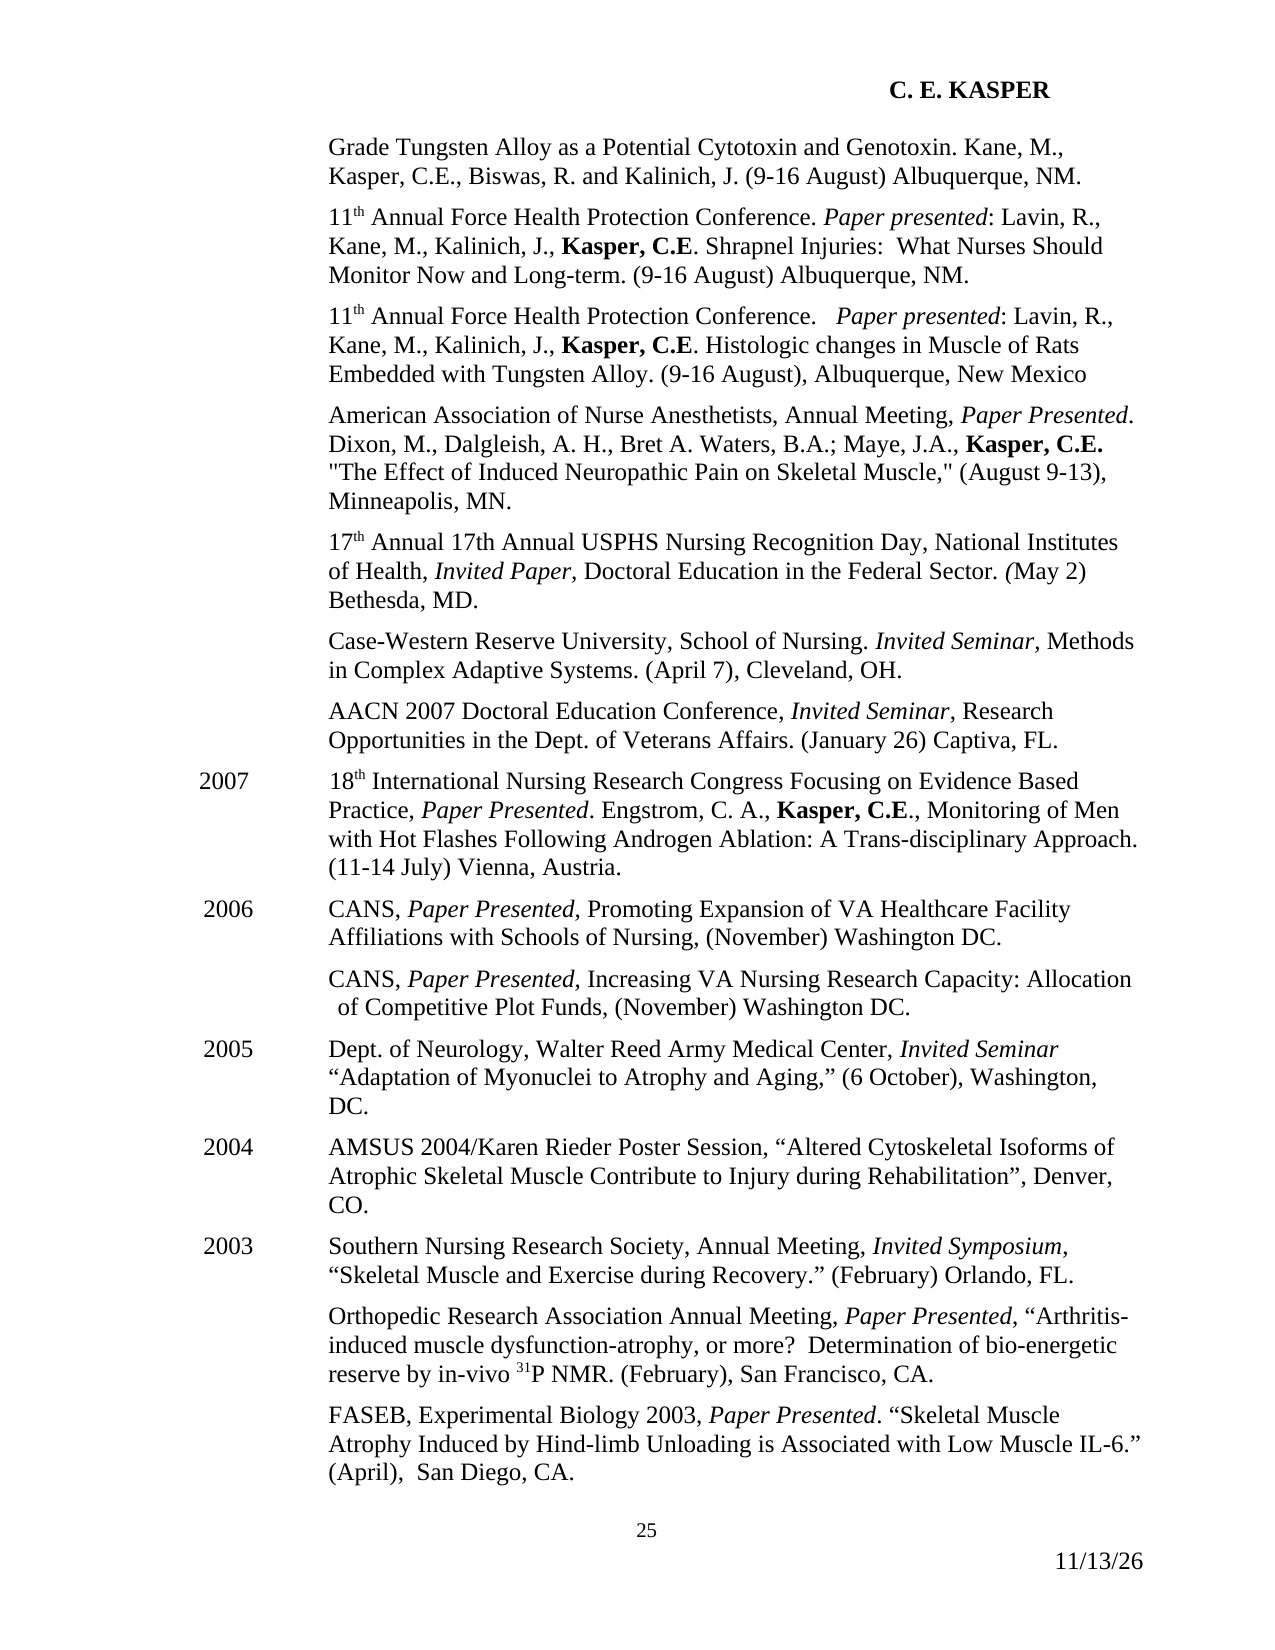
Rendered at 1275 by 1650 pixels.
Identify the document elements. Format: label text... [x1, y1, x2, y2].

text 2004 AMSUS 2004/Karen Rieder Poster Session, “Altered Cytoskeletal Isoforms of Atrophic Skeletal Muscle Contribute to Injury during Rehabilitation”, Denver, CO. [197, 1132, 1143, 1219]
text Case-Western Reserve University, School of Nursing. Invited Seminar, Methods in Complex Adaptive Systems. (April 7), Cleveland, OH. [328, 626, 1143, 684]
text 17th Annual 17th Annual USPHS Nursing Recognition Day, National Institutes of Health, Invited Paper, Doctoral Education in the Federal Sector. (May 2) Bethesda, MD. [197, 527, 1143, 614]
text CANS, Paper Presented, Increasing VA Nursing Research Capacity: Allocation of Competitive Plot Funds, (November) Washington DC. [328, 964, 1143, 1021]
text 2005 Dept. of Neurology, Walter Reed Army Medical Center, Invited Seminar “Adaptation of Myonuclei to Atrophy and Aging,” (6 October), Washington, DC. [197, 1034, 1143, 1120]
text 2003 Southern Nursing Research Society, Annual Meeting, Invited Symposium, “Skeletal Muscle and Exercise during Recovery.” (February) Orlando, FL. [197, 1231, 1143, 1289]
text 2006 CANS, Paper Presented, Promoting Expansion of VA Healthcare Facility Affiliations with Schools of Nursing, (November) Washington DC. [197, 894, 1143, 951]
text American Association of Nurse Anesthetists, Annual Meeting, Paper Presented. Dixon, M., Dalgleish, A. H., Bret A. Waters, B.A.; Maye, J.A., Kasper, C.E. "The Effect of Induced Neuropathic Pain on Skeletal Muscle," (August 9-13), Minneapolis, MN. [328, 400, 1143, 515]
text Orthopedic Research Association Annual Meeting, Paper Presented, “Arthritis-induced muscle dysfunction-atrophy, or more? Determination of bio-energetic reserve by in-vivo 31P NMR. (February), San Francisco, CA. [197, 1301, 1143, 1387]
text FASEB, Experimental Biology 2003, Paper Presented. “Skeletal Muscle Atrophy Induced by Hind-limb Unloading is Associated with Low Muscle IL-6.” (April), San Diego, CA. [197, 1400, 1143, 1486]
text 11th Annual Force Health Protection Conference. Paper presented: Lavin, R., Kane, M., Kalinich, J., Kasper, C.E. Shrapnel Injuries: What Nurses Should Monitor Now and Long-term. (9-16 August) Albuquerque, NM. [225, 202, 1143, 289]
text 2007 18th International Nursing Research Congress Focusing on Evidence Based Practice, Paper Presented. Engstrom, C. A., Kasper, C.E., Monitoring of Men with Hot Flashes Following Androgen Ablation: A Trans-disciplinary Approach. (11-14 July) Vienna, Austria. [149, 766, 1143, 881]
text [225, 132, 1143, 190]
text AACN 2007 Doctoral Education Conference, Invited Seminar, Research Opportunities in the Dept. of Veterans Affairs. (January 26) Captiva, FL. [197, 696, 1143, 754]
text 11th Annual Force Health Protection Conference. Paper presented: Lavin, R., Kane, M., Kalinich, J., Kasper, C.E. Histologic changes in Muscle of Rats Embedded with Tungsten Alloy. (9-16 August), Albuquerque, New Mexico [328, 301, 1143, 387]
